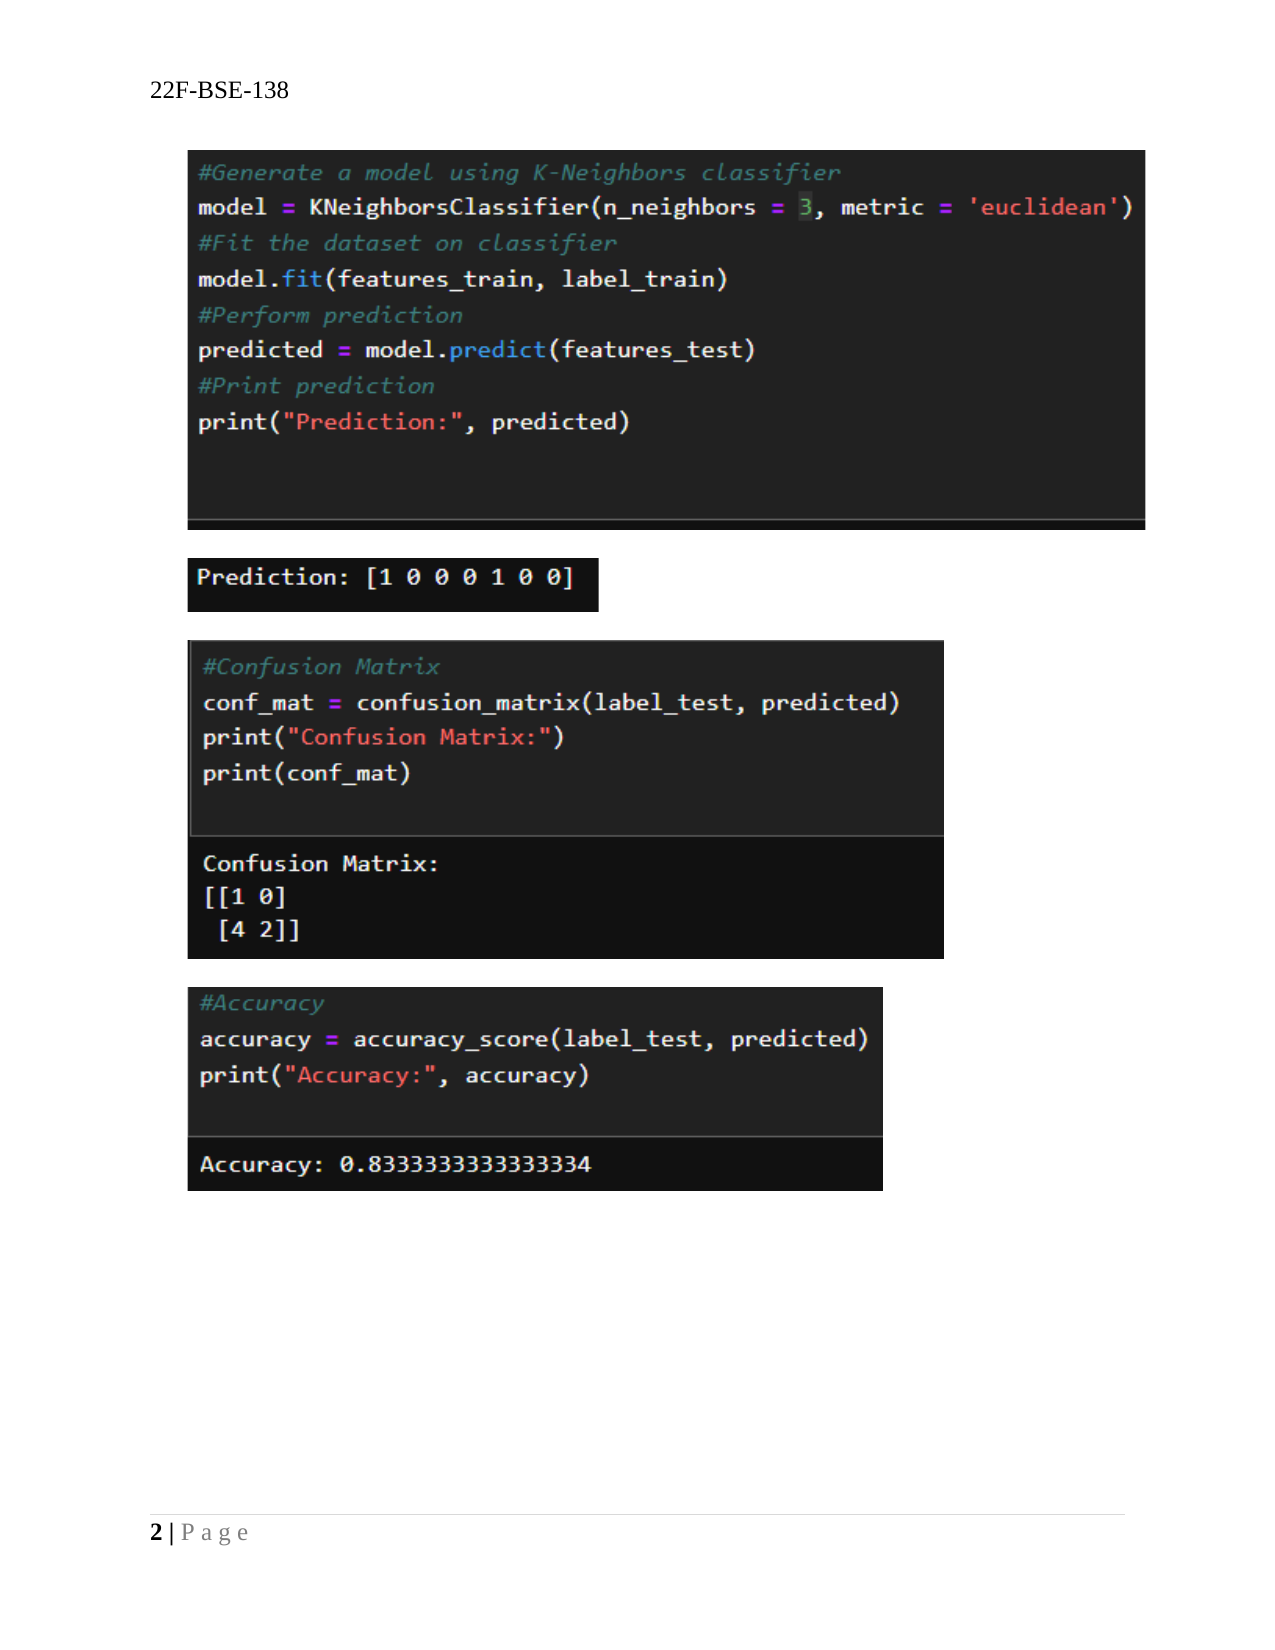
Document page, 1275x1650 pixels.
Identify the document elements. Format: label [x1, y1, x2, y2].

picture [187, 640, 944, 959]
picture [187, 987, 883, 1191]
picture [187, 558, 599, 612]
picture [187, 150, 1146, 530]
